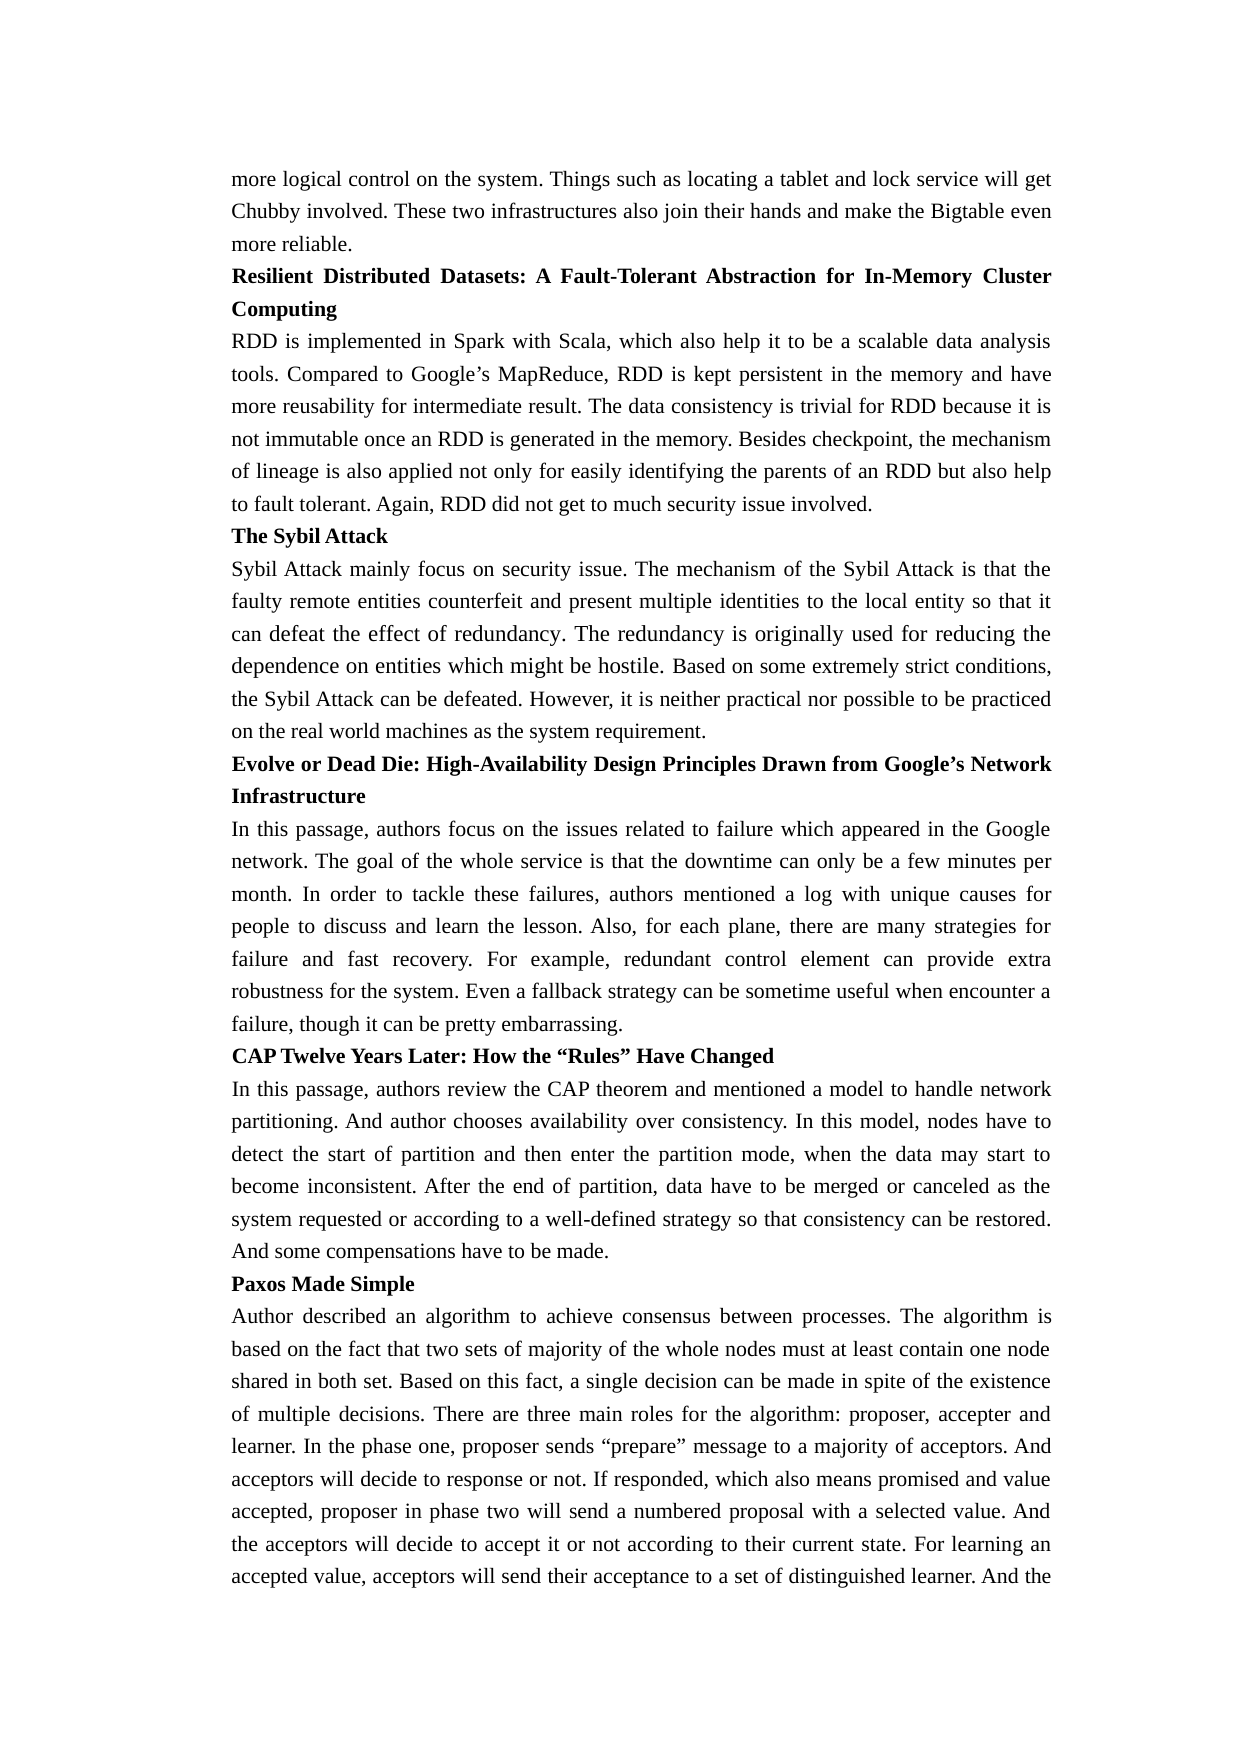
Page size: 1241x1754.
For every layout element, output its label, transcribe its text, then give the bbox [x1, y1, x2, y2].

list Paxos Made Simple [231, 1267, 1053, 1299]
list CAP Twelve Years Later: How the “Rules” Have Changed [231, 1039, 1053, 1072]
list Sybil Attack mainly focus on security issue. The mechanism of the Sybil Attack is that the faulty remote entities counterfeit and present multiple identities to the local entity so that it can defeat the effect of redundancy. The redundancy is originally used for reducing the dependence on entities which might be hostile. Based on some extremely strict conditions, the Sybil Attack can be defeated. However, it is neither practical nor possible to be practiced on the real world machines as the system requirement. [231, 552, 1053, 747]
list Resilient Distributed Datasets: A Fault-Tolerant Abstraction for In-Memory Cluster Computing [231, 259, 1053, 324]
list In this passage, authors review the CAP theorem and mentioned a model to handle network partitioning. And author chooses availability over consistency. In this model, nodes have to detect the start of partition and then enter the partition mode, when the data may start to become inconsistent. After the end of partition, data have to be merged or canceled as the system requested or according to a well-defined strategy so that consistency can be restored. And some compensations have to be made. [231, 1072, 1053, 1267]
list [231, 162, 1053, 259]
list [231, 1299, 1053, 1592]
list RDD is implemented in Spark with Scala, which also help it to be a scalable data analysis tools. Compared to Google’s MapReduce, RDD is kept persistent in the memory and have more reusability for intermediate result. The data consistency is trivial for RDD because it is not immutable once an RDD is generated in the memory. Besides checkpoint, the mechanism of lineage is also applied not only for easily identifying the parents of an RDD but also help to fault tolerant. Again, RDD did not get to much security issue involved. [231, 324, 1053, 519]
list In this passage, authors focus on the issues related to failure which appeared in the Google network. The goal of the whole service is that the downtime can only be a few minutes per month. In order to tackle these failures, authors mentioned a log with unique causes for people to discuss and learn the lesson. Also, for each plane, there are many strategies for failure and fast recovery. For example, redundant control element can provide extra robustness for the system. Even a fallback strategy can be sometime useful when encounter a failure, though it can be pretty embarrassing. [231, 812, 1053, 1039]
list The Sybil Attack [231, 519, 1053, 552]
list Evolve or Dead Die: High-Availability Design Principles Drawn from Google’s Network Infrastructure [231, 747, 1053, 812]
